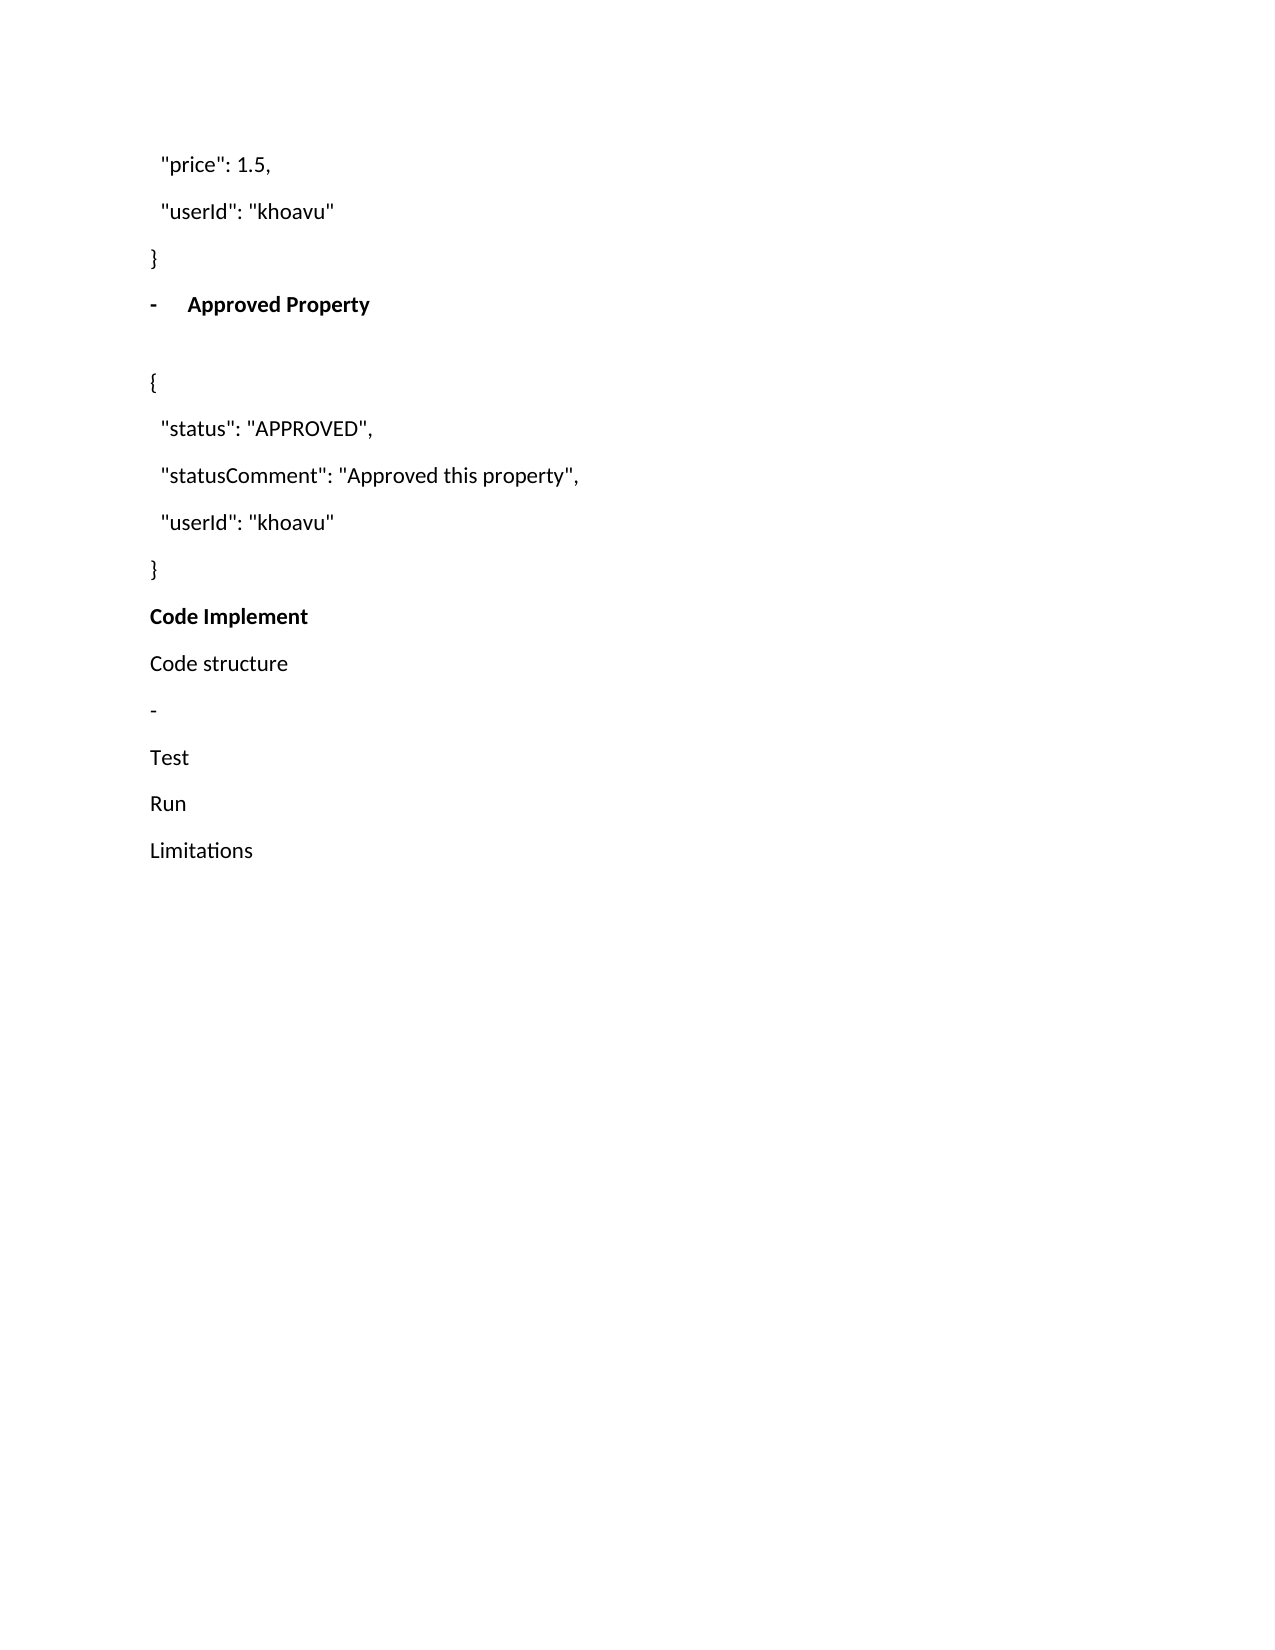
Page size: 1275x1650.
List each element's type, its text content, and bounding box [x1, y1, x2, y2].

text "userId": "khoavu" [150, 508, 1125, 536]
text "status": "APPROVED", [150, 414, 1125, 443]
text Run [150, 789, 1125, 818]
text "price": 1.5, [150, 150, 1125, 178]
text Code Implement [150, 602, 1125, 630]
text Limitations [150, 836, 1125, 864]
text { [150, 368, 1125, 396]
text Code structure [150, 649, 1125, 677]
text } [150, 244, 1125, 272]
text "statusComment": "Approved this property", [150, 461, 1125, 489]
text Test [150, 743, 1125, 771]
text "userId": "khoavu" [150, 197, 1125, 225]
list Approved Property [150, 291, 1125, 319]
text } [150, 555, 1125, 583]
